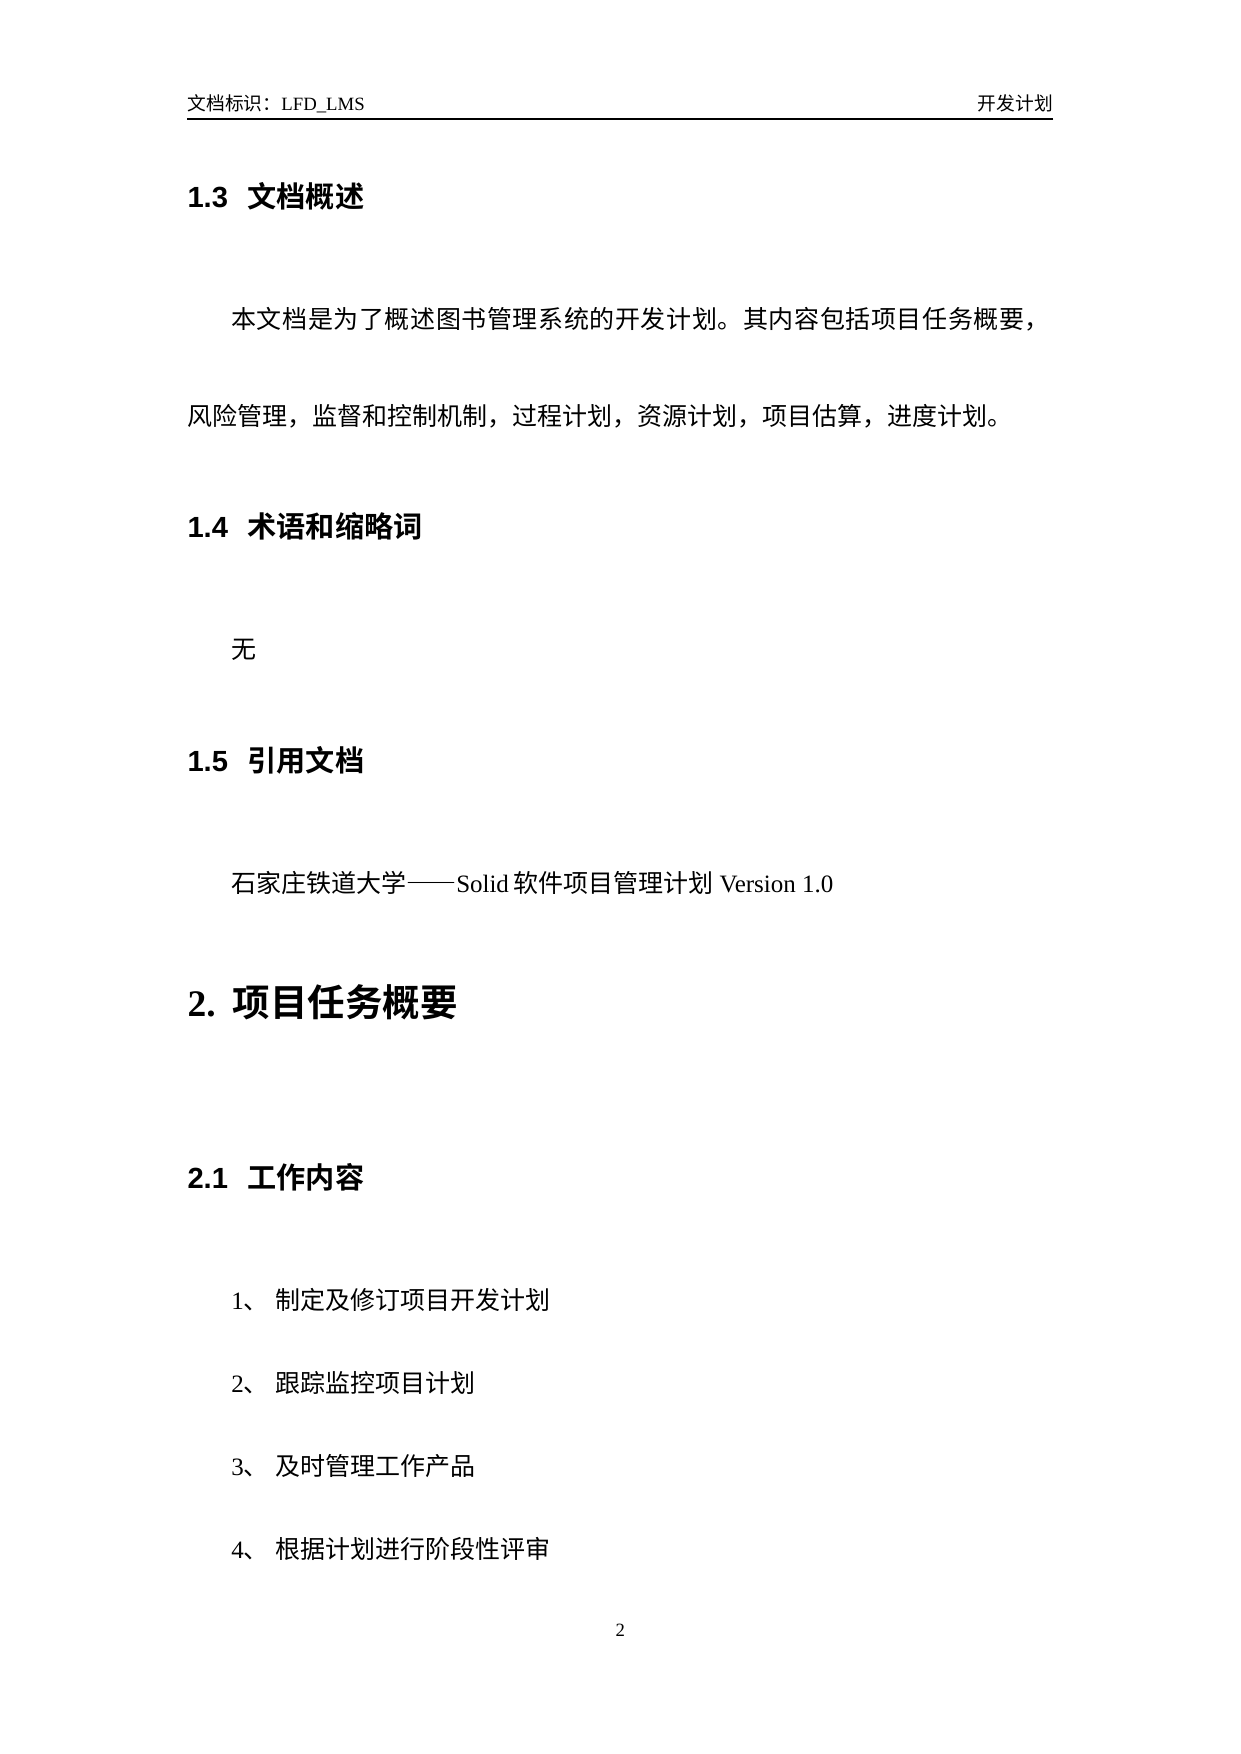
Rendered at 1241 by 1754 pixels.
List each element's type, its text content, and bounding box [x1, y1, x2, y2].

text 无 [187, 616, 1053, 681]
text 石家庄铁道大学——Solid软件项目管理计划 Version 1.0 [187, 849, 1053, 914]
list 及时管理工作产品 [231, 1432, 1053, 1497]
subtitle 引用文档 [187, 726, 1053, 791]
subtitle 术语和缩略词 [187, 493, 1053, 558]
subtitle 文档概述 [187, 162, 1053, 227]
list 跟踪监控项目计划 [231, 1349, 1053, 1414]
text 本文档是为了概述图书管理系统的开发计划。其内容包括项目任务概要，风险管理，监督和控制机制，过程计划，资源计划，项目估算，进度计划。 [187, 285, 1053, 447]
list 根据计划进行阶段性评审 [231, 1515, 1053, 1580]
subtitle 项目任务概要 [187, 967, 1053, 1032]
list 制定及修订项目开发计划 [231, 1266, 1053, 1331]
subtitle 工作内容 [187, 1143, 1053, 1208]
